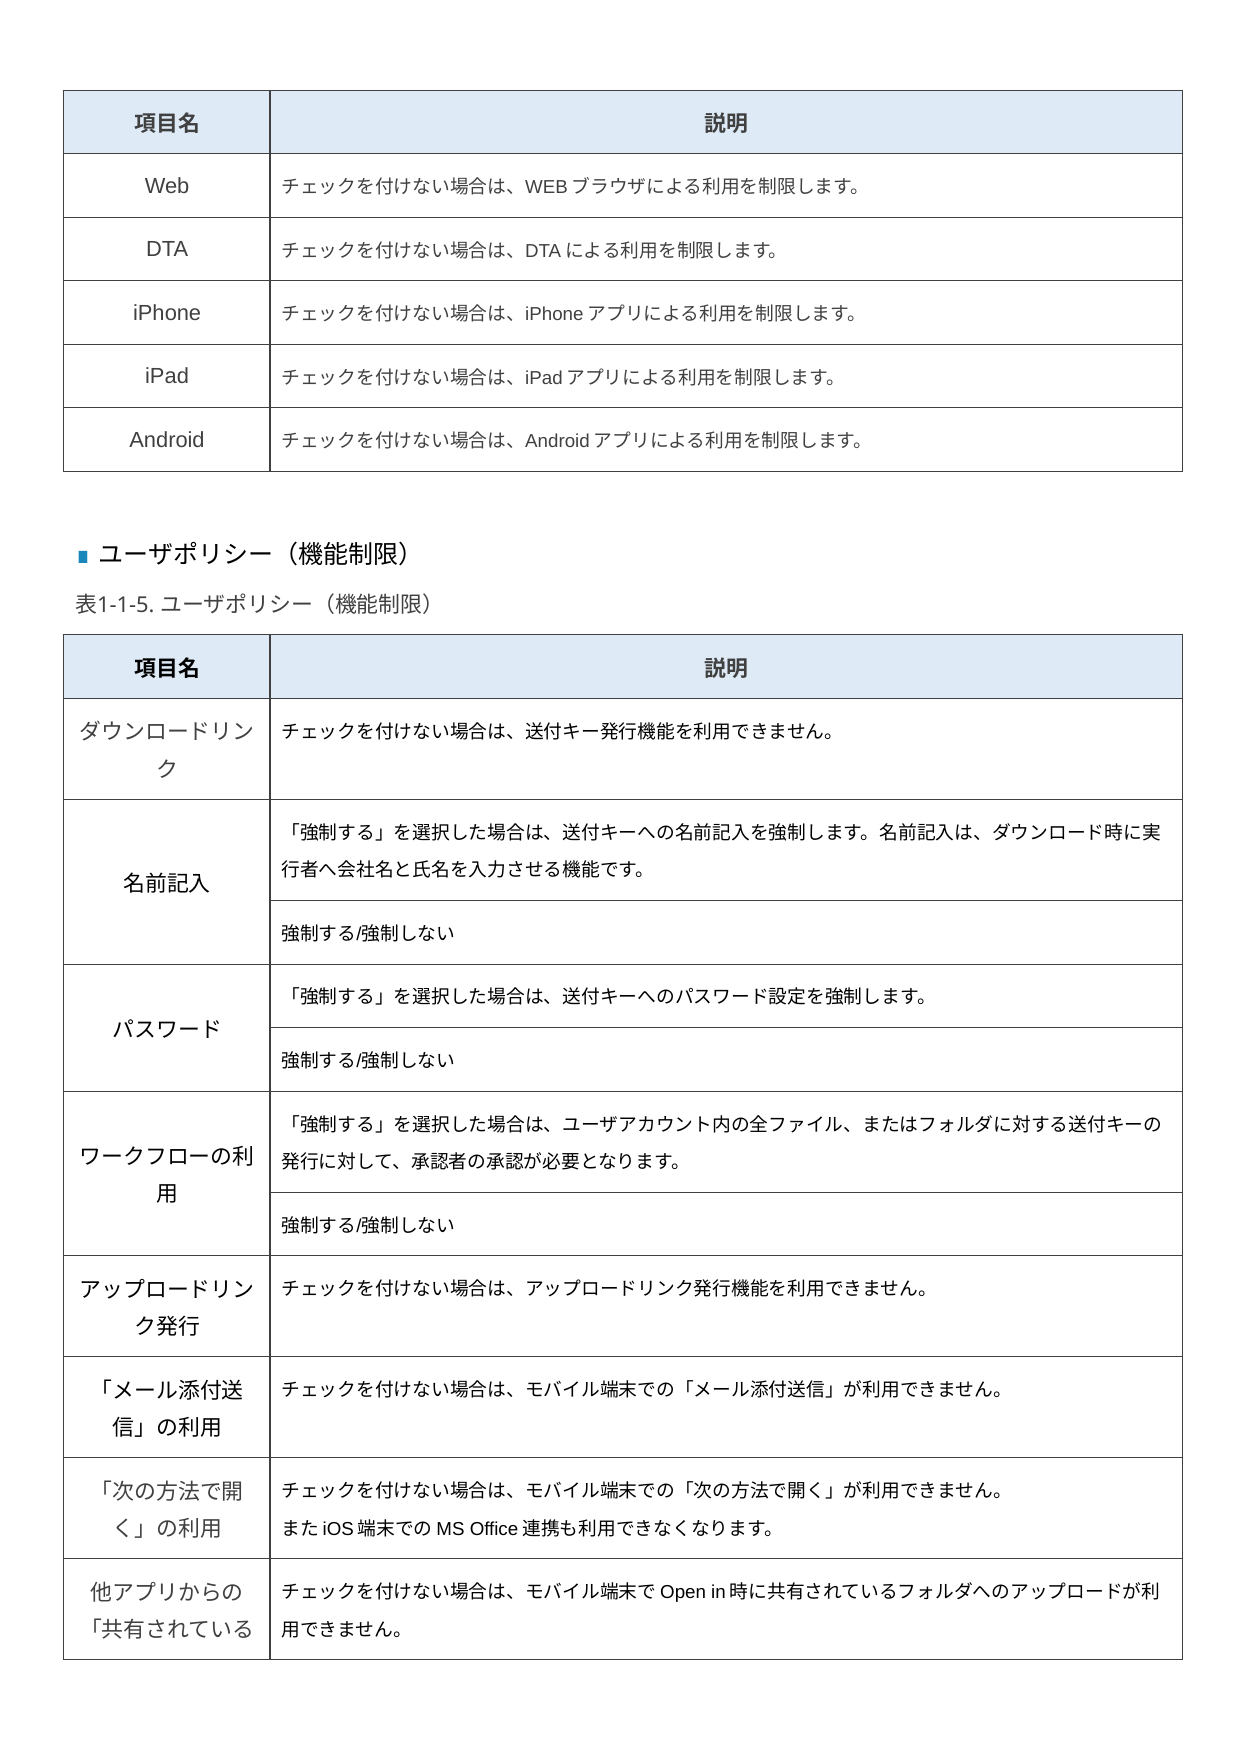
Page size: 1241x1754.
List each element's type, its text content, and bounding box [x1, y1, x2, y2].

table_cell チェックを付けない場合は、Androidアプリによる利用を制限します。 [271, 408, 1182, 471]
table_cell チェックを付けない場合は、送付キー発行機能を利用できません。 [271, 699, 1182, 799]
text ユーザポリシー（機能制限） [75, 534, 1165, 572]
table_header 説明 [271, 635, 1182, 698]
table_cell 「次の方法で開く」の利用 [64, 1458, 269, 1558]
table_cell iPad [64, 345, 269, 407]
table_cell チェックを付けない場合は、モバイル端末での「メール添付送信」が利用できません。 [271, 1357, 1182, 1457]
table_cell 「強制する」を選択した場合は、送付キーへのパスワード設定を強制します。 [271, 965, 1182, 1027]
table_cell チェックを付けない場合は、iPhoneアプリによる利用を制限します。 [271, 281, 1182, 344]
table_cell 「強制する」を選択した場合は、送付キーへの名前記入を強制します。名前記入は、ダウンロード時に実行者へ会社名と氏名を入力させる機能です。 [271, 800, 1182, 900]
table_cell チェックを付けない場合は、DTAによる利用を制限します。 [271, 218, 1182, 280]
table_cell チェックを付けない場合は、アップロードリンク発行機能を利用できません。 [271, 1256, 1182, 1356]
table_header 項目名 [64, 635, 269, 698]
table_cell パスワード [64, 965, 269, 1091]
table_cell 名前記入 [64, 800, 269, 963]
table_cell 強制する/強制しない [271, 1028, 1182, 1091]
table_header 説明 [271, 91, 1182, 153]
table_cell チェックを付けない場合は、iPadアプリによる利用を制限します。 [271, 345, 1182, 407]
table_cell iPhone [64, 281, 269, 344]
table_cell チェックを付けない場合は、モバイル端末での「次の方法で開く」が利用できません。 またiOS端末でのMS Office連携も利用できなくなります。 [271, 1458, 1182, 1558]
table_cell 強制する/強制しない [271, 901, 1182, 963]
table_cell 他アプリからの「共有されているフォルダ」へのアップロード [64, 1559, 269, 1659]
table_cell DTA [64, 218, 269, 280]
table_cell チェックを付けない場合は、WEBブラウザによる利用を制限します。 [271, 154, 1182, 217]
table_cell Android [64, 408, 269, 471]
table_cell 強制する/強制しない [271, 1193, 1182, 1255]
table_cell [271, 1559, 1182, 1659]
table_cell 「メール添付送信」の利用 [64, 1357, 269, 1457]
table_cell Web [64, 154, 269, 217]
table_cell ダウンロードリンク [64, 699, 269, 799]
table_cell アップロードリンク発行 [64, 1256, 269, 1356]
table_header 項目名 [64, 91, 269, 153]
table_cell 「強制する」を選択した場合は、ユーザアカウント内の全ファイル、またはフォルダに対する送付キーの発行に対して、承認者の承認が必要となります。 [271, 1092, 1182, 1192]
text ユーザポリシー（機能制限） [75, 584, 1165, 622]
table_cell ワークフローの利用 [64, 1092, 269, 1255]
